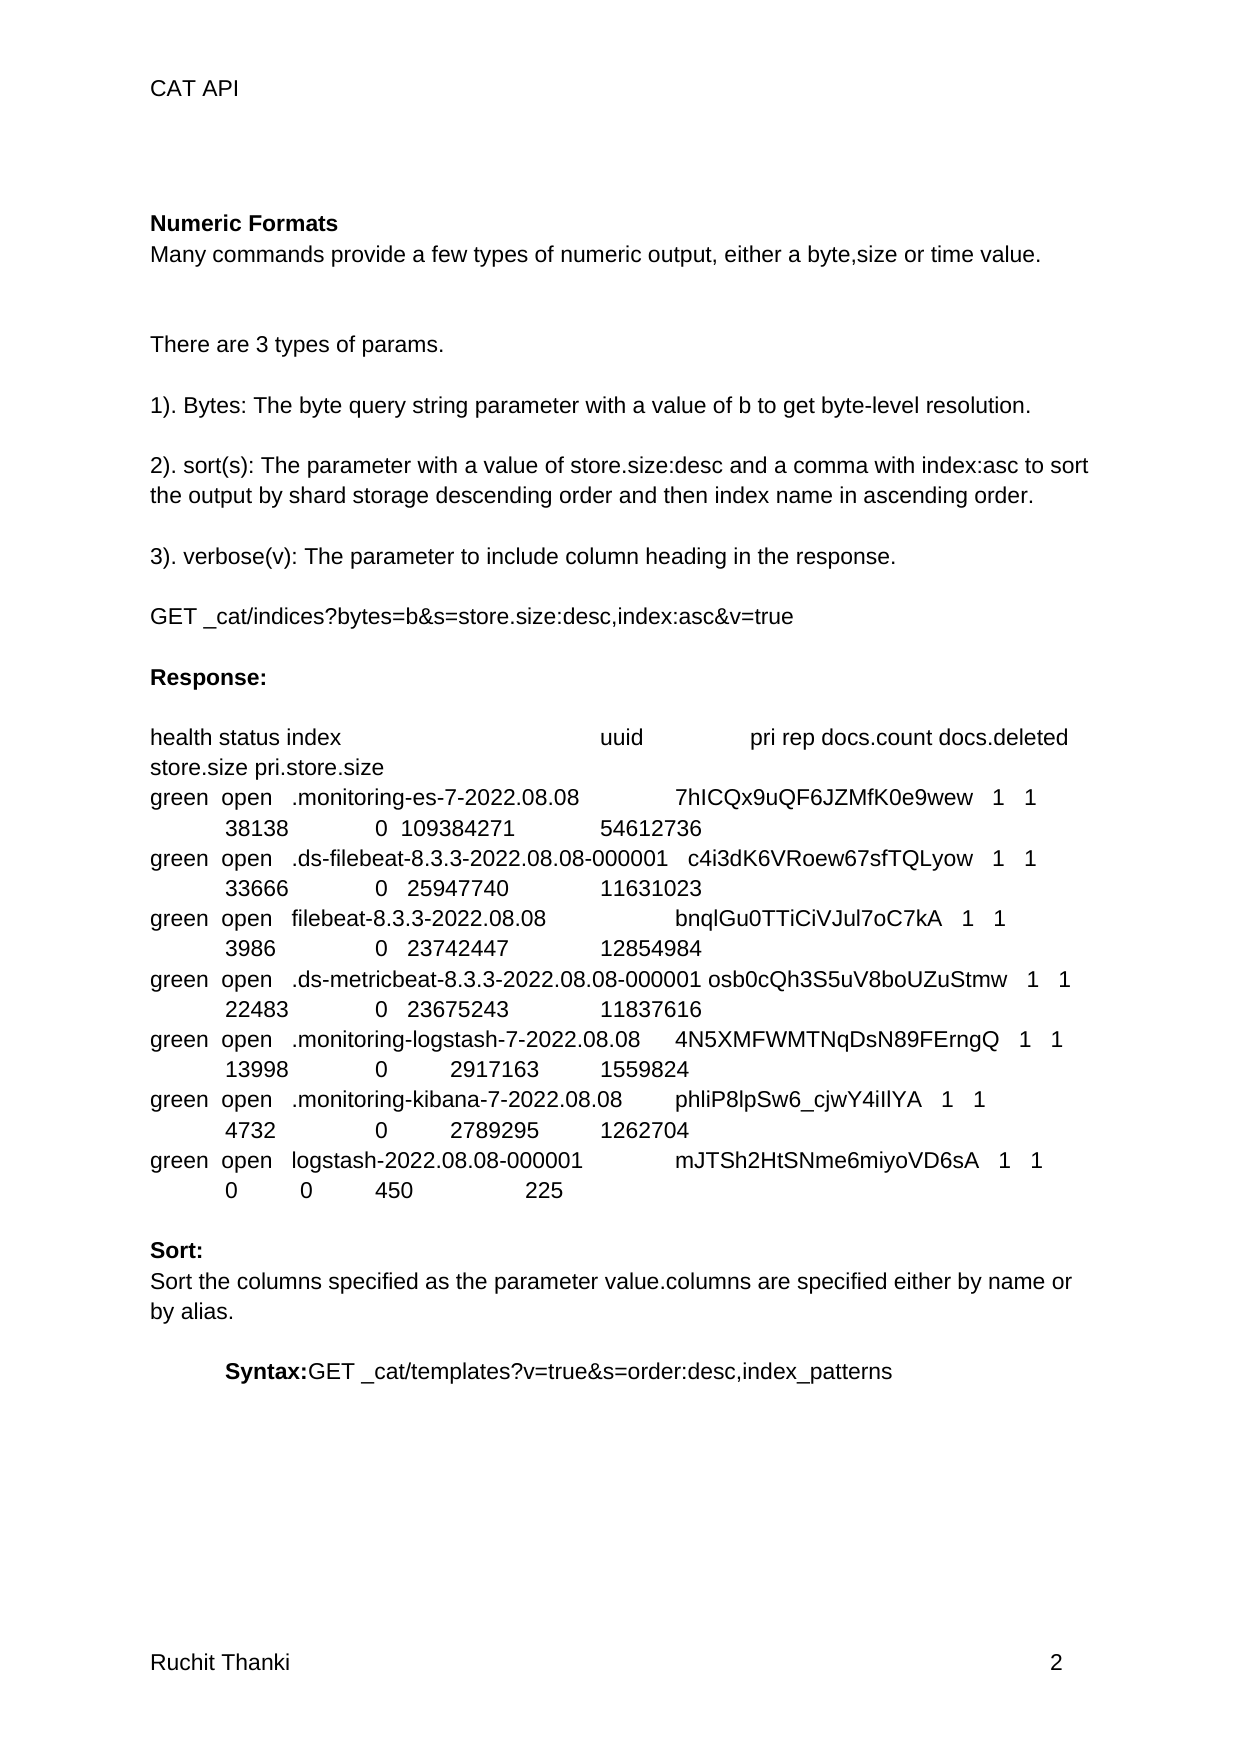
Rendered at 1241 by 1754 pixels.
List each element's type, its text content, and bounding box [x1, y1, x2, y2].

text Sort the columns specified as the parameter value.columns are specified either by name or by alias. [150, 1268, 1090, 1324]
text green open .monitoring-es-7-2022.08.08 7hICQx9uQF6JZMfK0e9wew 1 1 38138 0 109384271 54612736 [150, 784, 1090, 841]
text green open .ds-filebeat-8.3.3-2022.08.08-000001 c4i3dK6VRoew67sfTQLyow 1 1 33666 0 25947740 11631023 [150, 845, 1090, 901]
text green open .ds-metricbeat-8.3.3-2022.08.08-000001 osb0cQh3S5uV8boUZuStmw 1 1 22483 0 23675243 11837616 [150, 966, 1090, 1022]
text GET _cat/indices?bytes=b&s=store.size:desc,index:asc&v=true [150, 603, 1090, 629]
text green open .monitoring-logstash-7-2022.08.08 4N5XMFWMTNqDsN89FErngQ 1 1 13998 0 2917163 1559824 [150, 1026, 1090, 1083]
text 2). sort(s): The parameter with a value of store.size:desc and a comma with index:asc to sort the output by shard storage descending order and then index name in ascending order. [150, 452, 1090, 509]
text health status index uuid pri rep docs.count docs.deleted store.size pri.store.size [150, 724, 1090, 781]
text Response: [150, 663, 1090, 690]
text Many commands provide a few types of numeric output, either a byte,size or time value. [150, 241, 1090, 267]
text green open .monitoring-kibana-7-2022.08.08 phliP8lpSw6_cjwY4iIlYA 1 1 4732 0 2789295 1262704 [150, 1086, 1090, 1143]
text There are 3 types of params. [150, 331, 1090, 358]
text green open logstash-2022.08.08-000001 mJTSh2HtSNme6miyoVD6sA 1 1 0 0 450 225 [150, 1147, 1090, 1203]
text 3). verbose(v): The parameter to include column heading in the response. [150, 543, 1090, 569]
text Syntax:GET _cat/templates?v=true&s=order:desc,index_patterns [150, 1358, 1090, 1385]
text Numeric Formats [150, 210, 1090, 237]
text 1). Bytes: The byte query string parameter with a value of b to get byte-level resolution. [150, 392, 1090, 418]
text green open filebeat-8.3.3-2022.08.08 bnqlGu0TTiCiVJul7oC7kA 1 1 3986 0 23742447 12854984 [150, 905, 1090, 962]
text Sort: [150, 1237, 1090, 1264]
